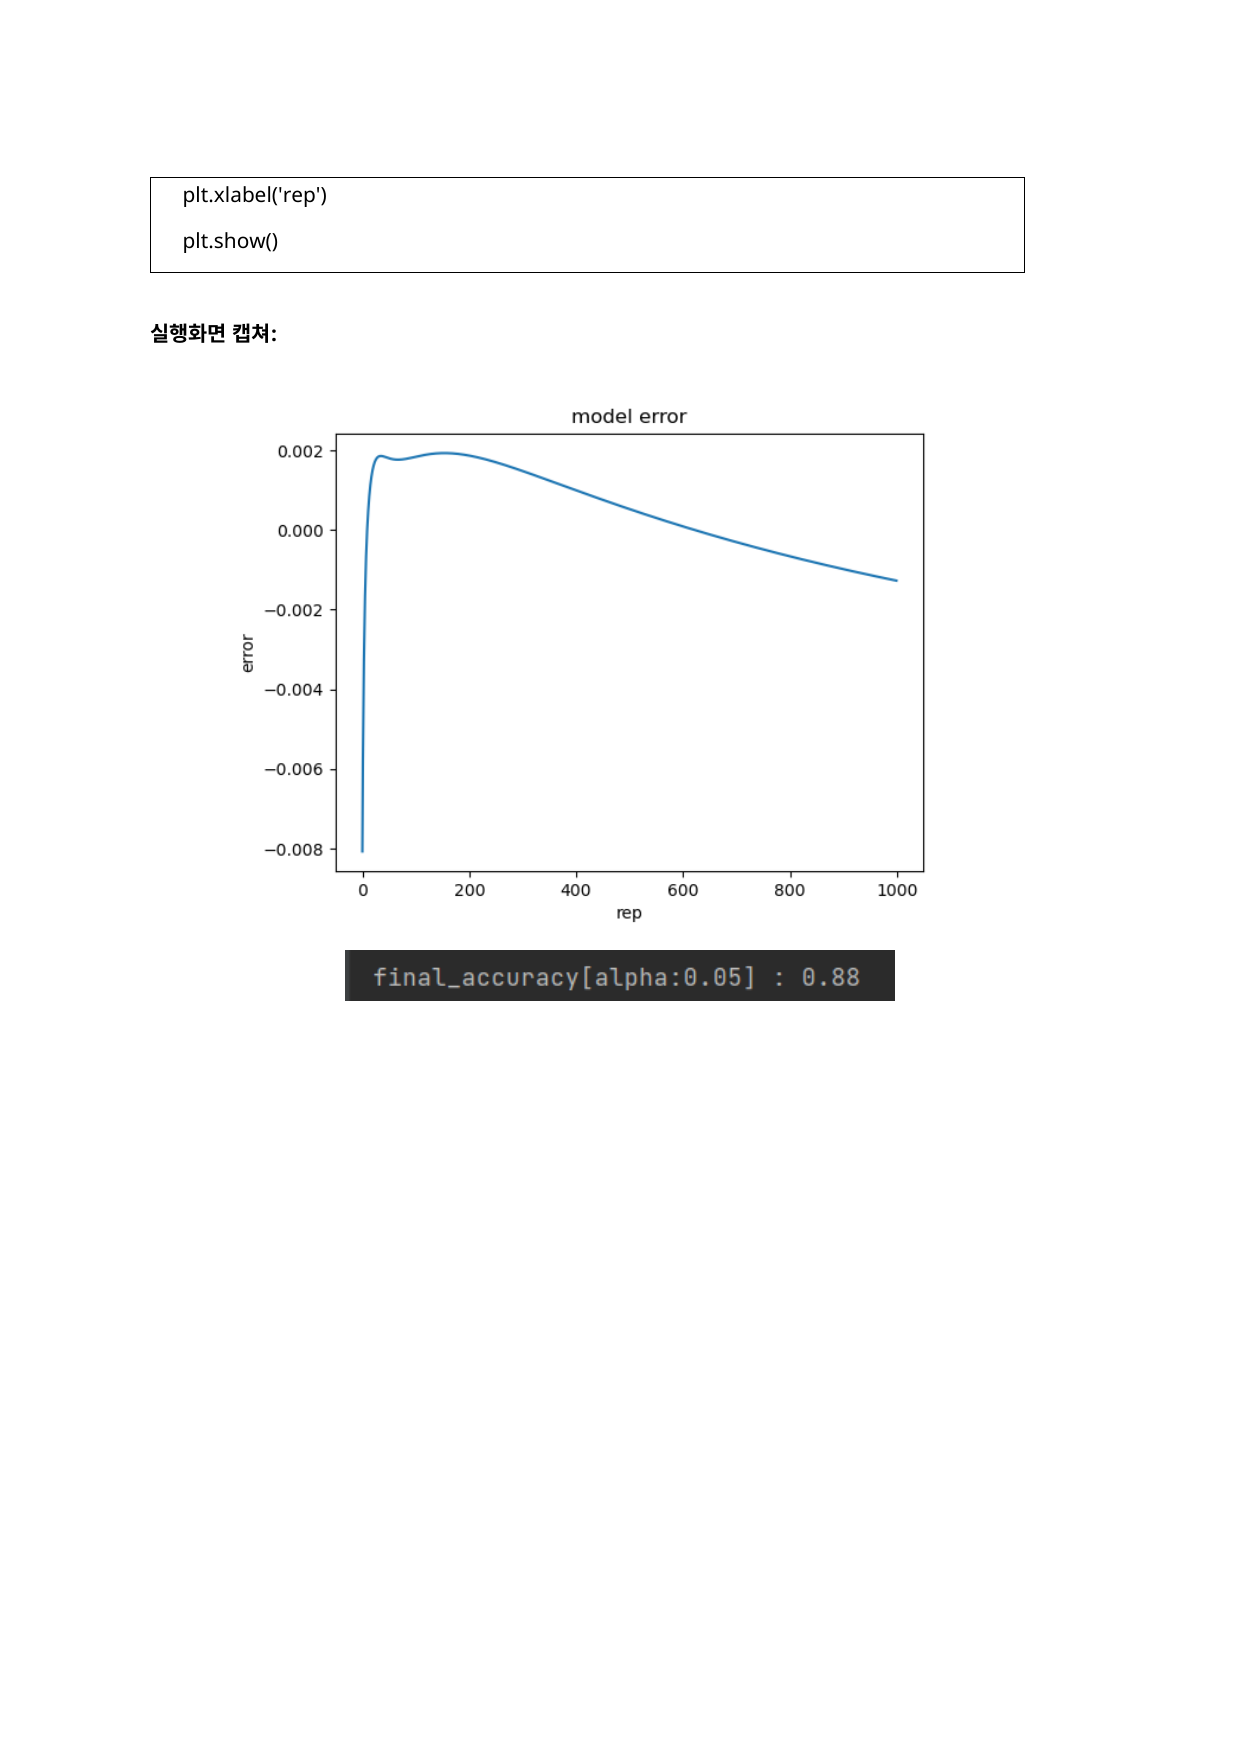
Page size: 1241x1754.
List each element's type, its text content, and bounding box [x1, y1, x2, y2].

picture [242, 366, 999, 934]
text 실행화면 캡쳐: [150, 318, 1090, 348]
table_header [151, 178, 1024, 272]
